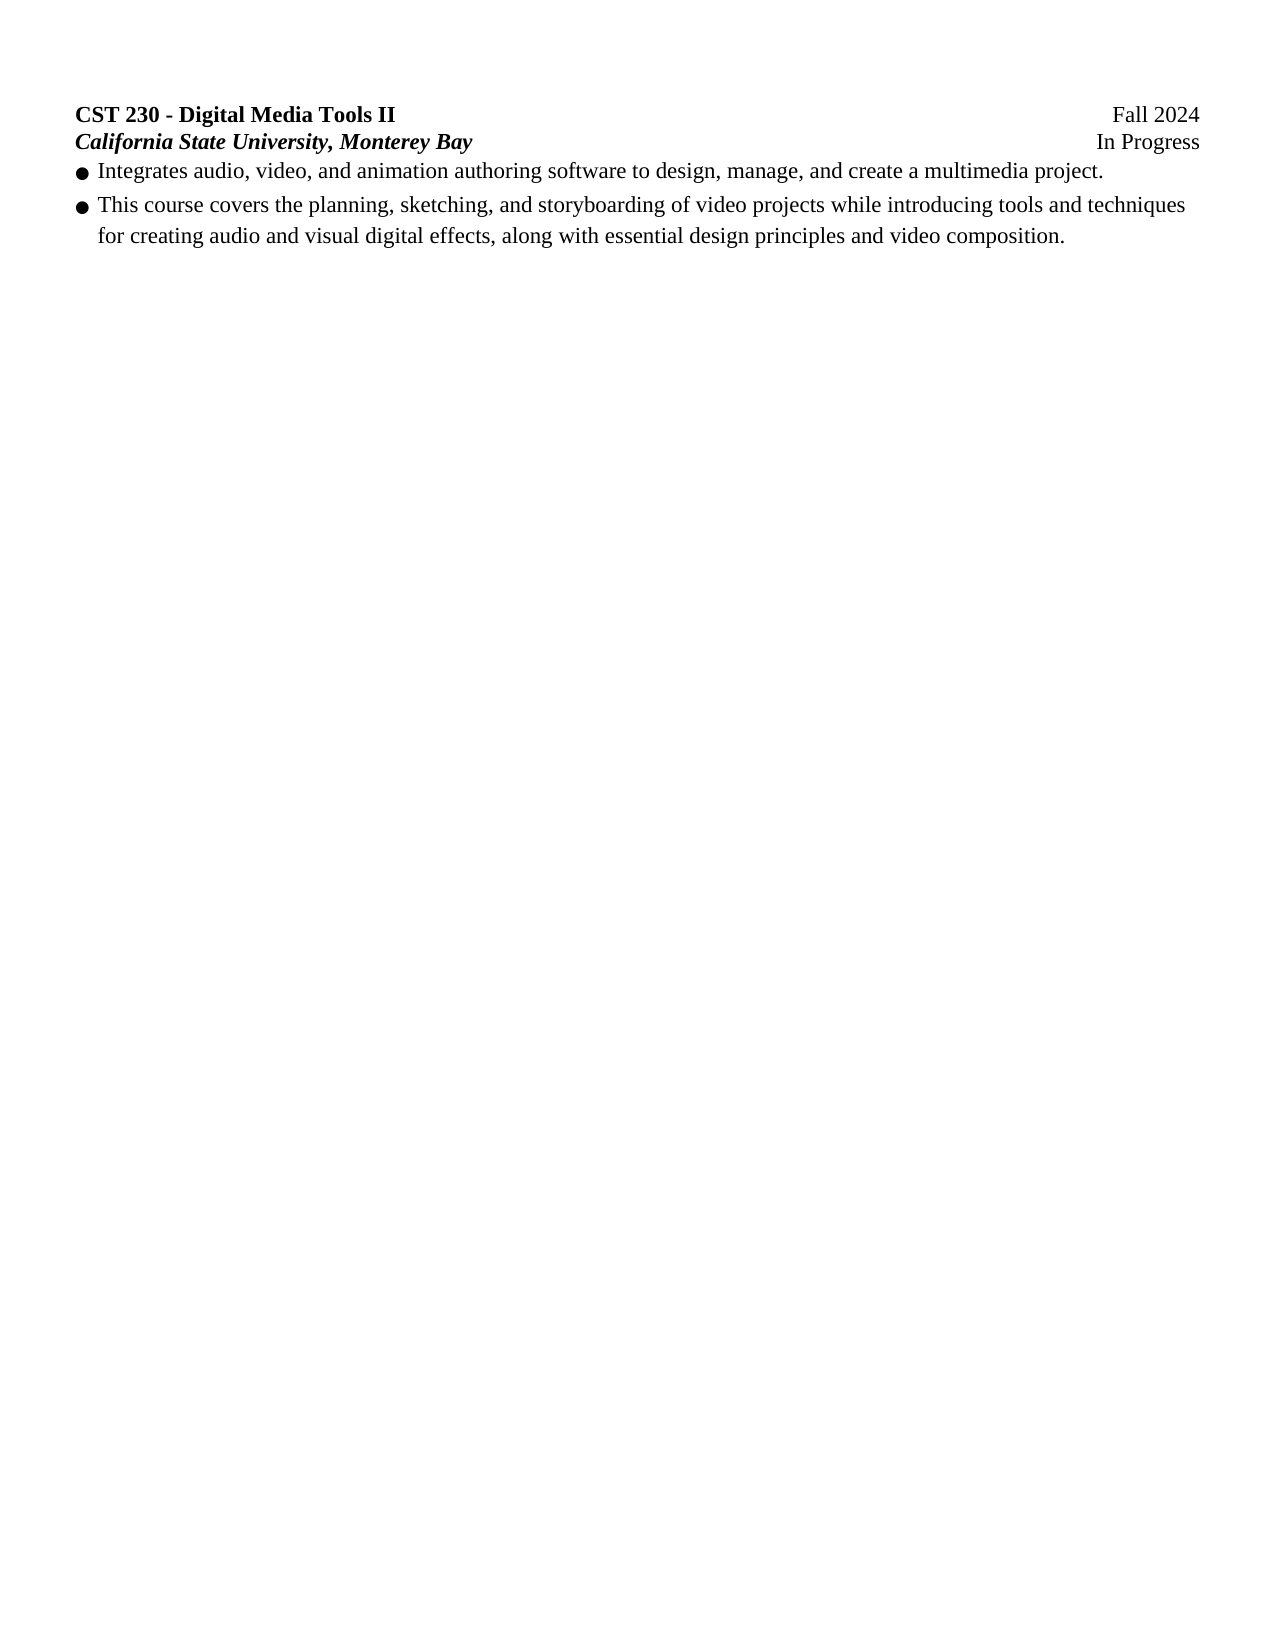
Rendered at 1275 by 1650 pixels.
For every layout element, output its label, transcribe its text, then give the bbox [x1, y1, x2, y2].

list Integrates audio, video, and animation authoring software to design, manage, and create a multimedia project. [75, 154, 1200, 188]
list This course covers the planning, sketching, and storyboarding of video projects while introducing tools and techniques for creating audio and visual digital effects, along with essential design principles and video composition. [75, 188, 1200, 249]
text CST 230 - Digital Media Tools II Fall 2024 [75, 101, 1200, 128]
text California State University, Monterey Bay In Progress [75, 128, 1200, 154]
